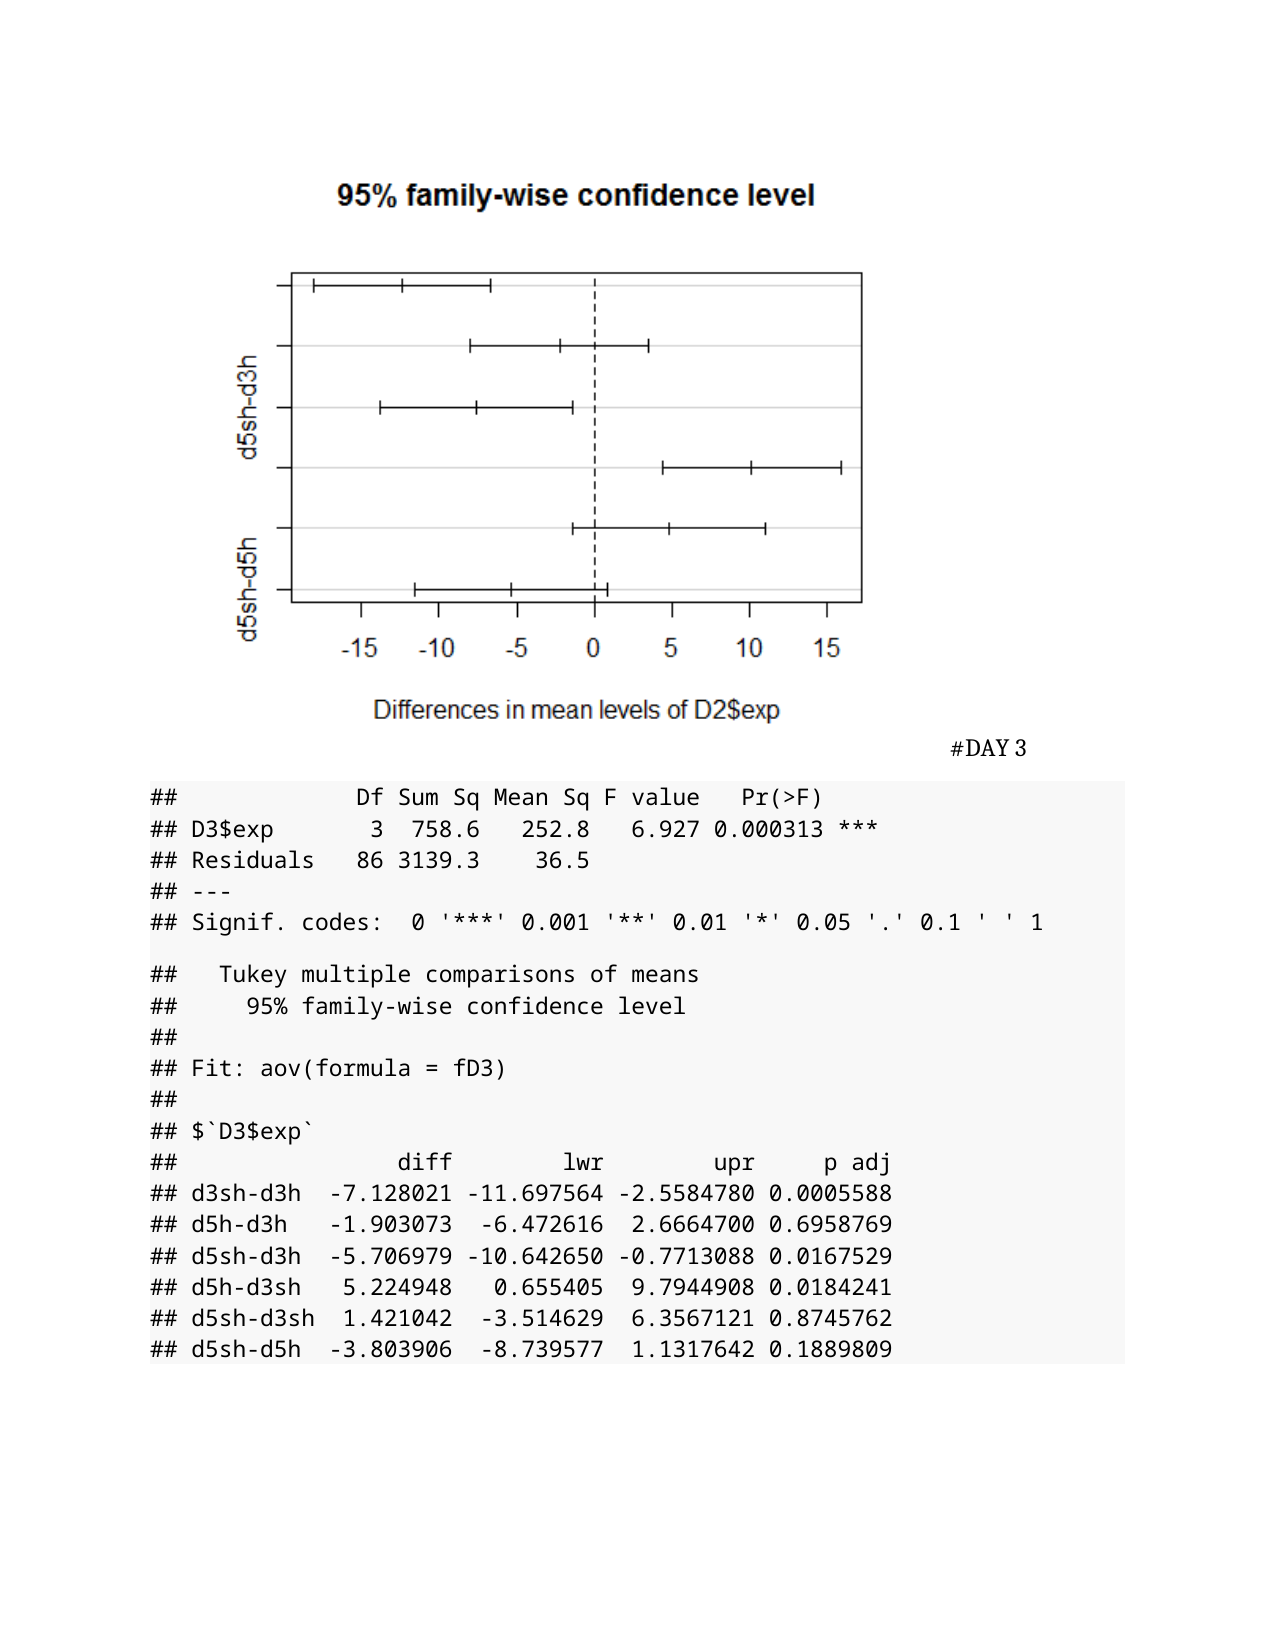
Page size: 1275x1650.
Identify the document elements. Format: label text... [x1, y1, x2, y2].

text ## Tukey multiple comparisons of means ## 95% family-wise confidence level ## ## Fit: aov(formula = fD3) ## ## $`D3$exp` ## diff lwr upr p adj ## d3sh-d3h -7.128021 -11.697564 -2.5584780 0.0005588 ## d5h-d3h -1.903073 -6.472616 2.6664700 0.6958769 ## d5sh-d3h -5.706979 -10.642650 -0.7713088 0.0167529 ## d5h-d3sh 5.224948 0.655405 9.7944908 0.0184241 ## d5sh-d3sh 1.421042 -3.514629 6.3567121 0.8745762 ## d5sh-d5h -3.803906 -8.739577 1.1317642 0.1889809 [150, 958, 1125, 1364]
picture [168, 150, 925, 757]
text ## Df Sum Sq Mean Sq F value Pr(>F) ## D3$exp 3 758.6 252.8 6.927 0.000313 *** ## Residuals 86 3139.3 36.5 ## --- ## Signif. codes: 0 '***' 0.001 '**' 0.01 '*' 0.05 '.' 0.1 ' ' 1 [150, 781, 1125, 937]
